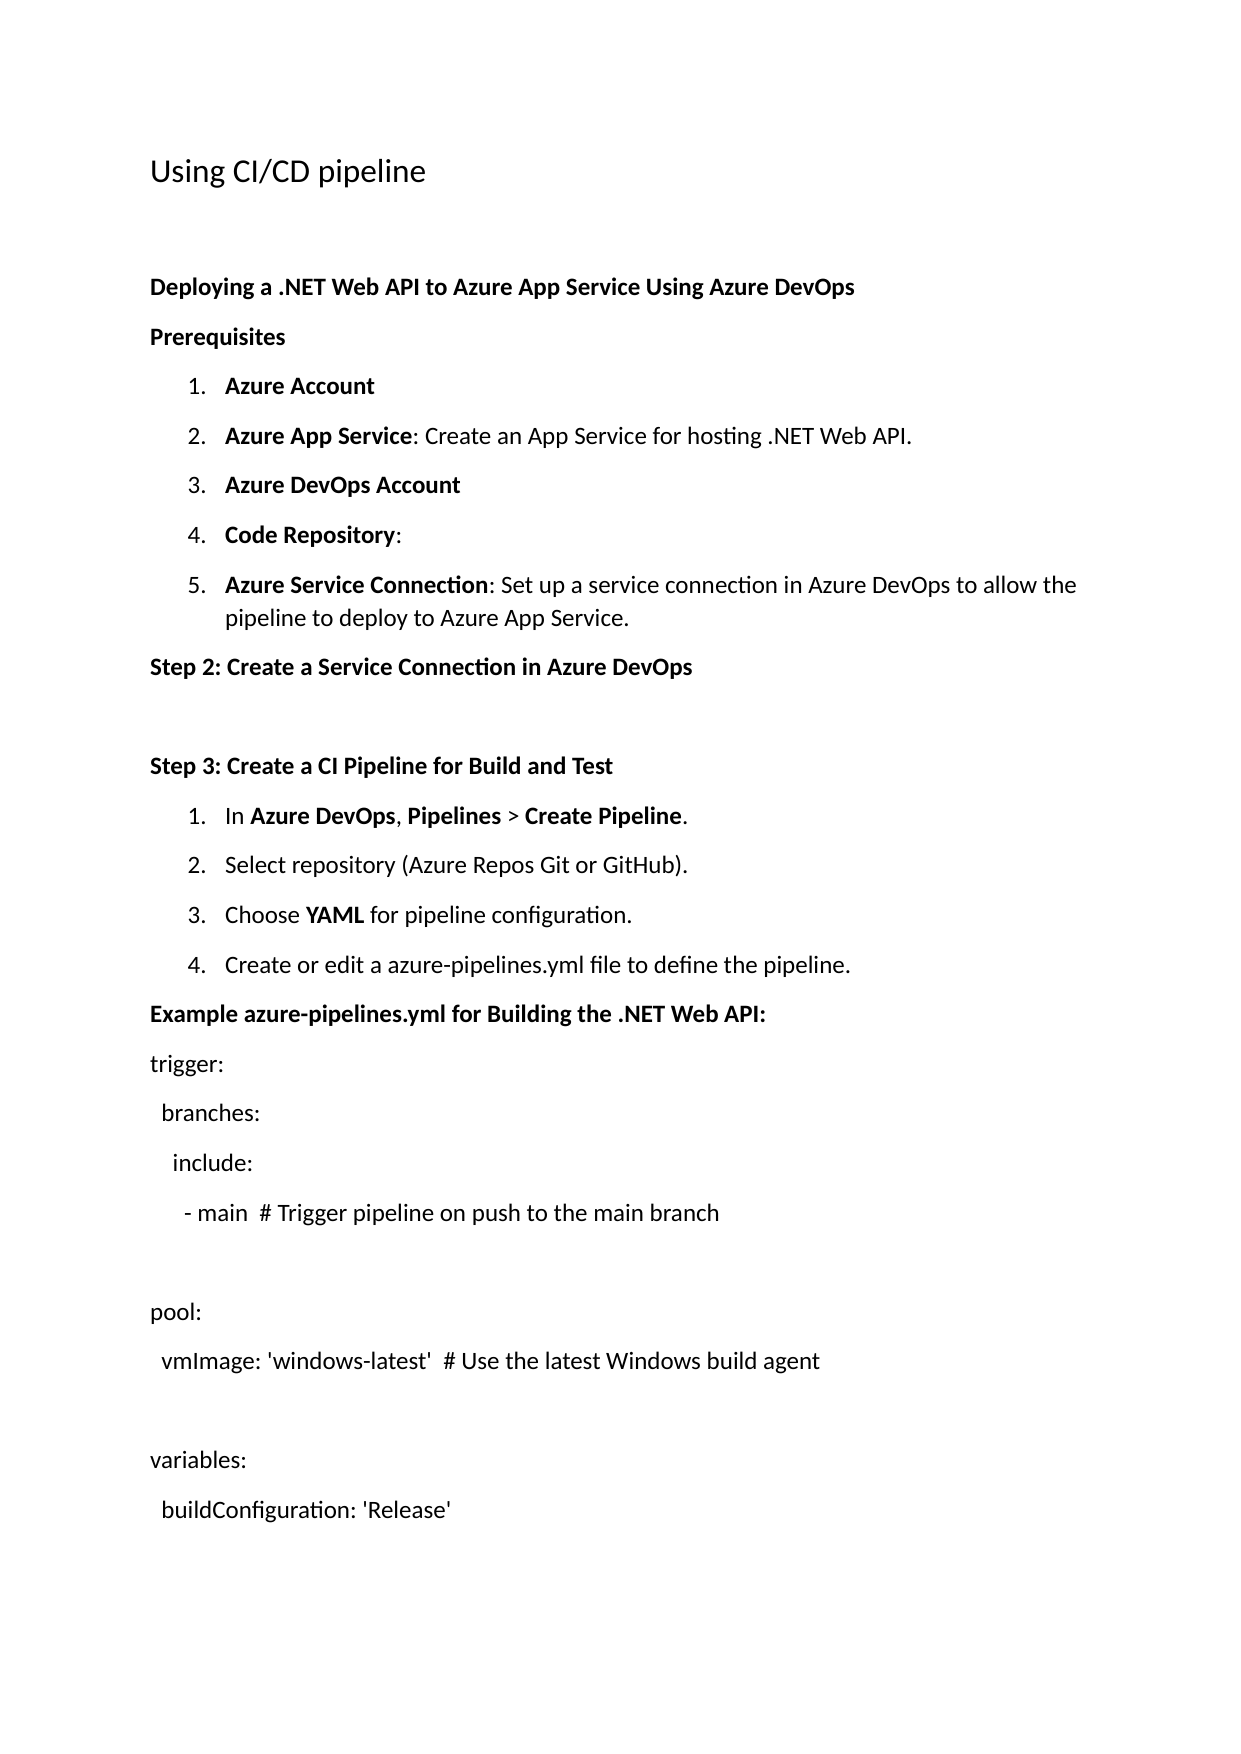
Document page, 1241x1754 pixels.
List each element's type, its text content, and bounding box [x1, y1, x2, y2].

text vmImage: 'windows-latest' # Use the latest Windows build agent [150, 1345, 1090, 1376]
text buildConfiguration: 'Release' [150, 1494, 1090, 1525]
text branches: [150, 1097, 1090, 1128]
text Step 2: Create a Service Connection in Azure DevOps [150, 651, 1090, 682]
list In Azure DevOps, Pipelines > Create Pipeline. [187, 800, 1090, 831]
text Step 3: Create a CI Pipeline for Build and Test [150, 750, 1090, 781]
text Using CI/CD pipeline [150, 150, 1090, 191]
text Prerequisites [150, 321, 1090, 351]
text trigger: [150, 1048, 1090, 1078]
text Deploying a .NET Web API to Azure App Service Using Azure DevOps [150, 271, 1090, 302]
list Azure App Service: Create an App Service for hosting .NET Web API. [187, 420, 1090, 451]
text pool: [150, 1296, 1090, 1326]
text variables: [150, 1444, 1090, 1475]
list Select repository (Azure Repos Git or GitHub). [187, 849, 1090, 880]
text include: [150, 1147, 1090, 1178]
list Azure Account [187, 370, 1090, 401]
text - main # Trigger pipeline on push to the main branch [150, 1197, 1090, 1227]
list Create or edit a azure-pipelines.yml file to define the pipeline. [187, 949, 1090, 979]
list Azure Service Connection: Set up a service connection in Azure DevOps to allow the pipeline to deploy to Azure App Service. [187, 569, 1090, 632]
list Azure DevOps Account [187, 469, 1090, 500]
list Code Repository: [187, 519, 1090, 550]
list Choose YAML for pipeline configuration. [187, 899, 1090, 930]
text Example azure-pipelines.yml for Building the .NET Web API: [150, 998, 1090, 1029]
